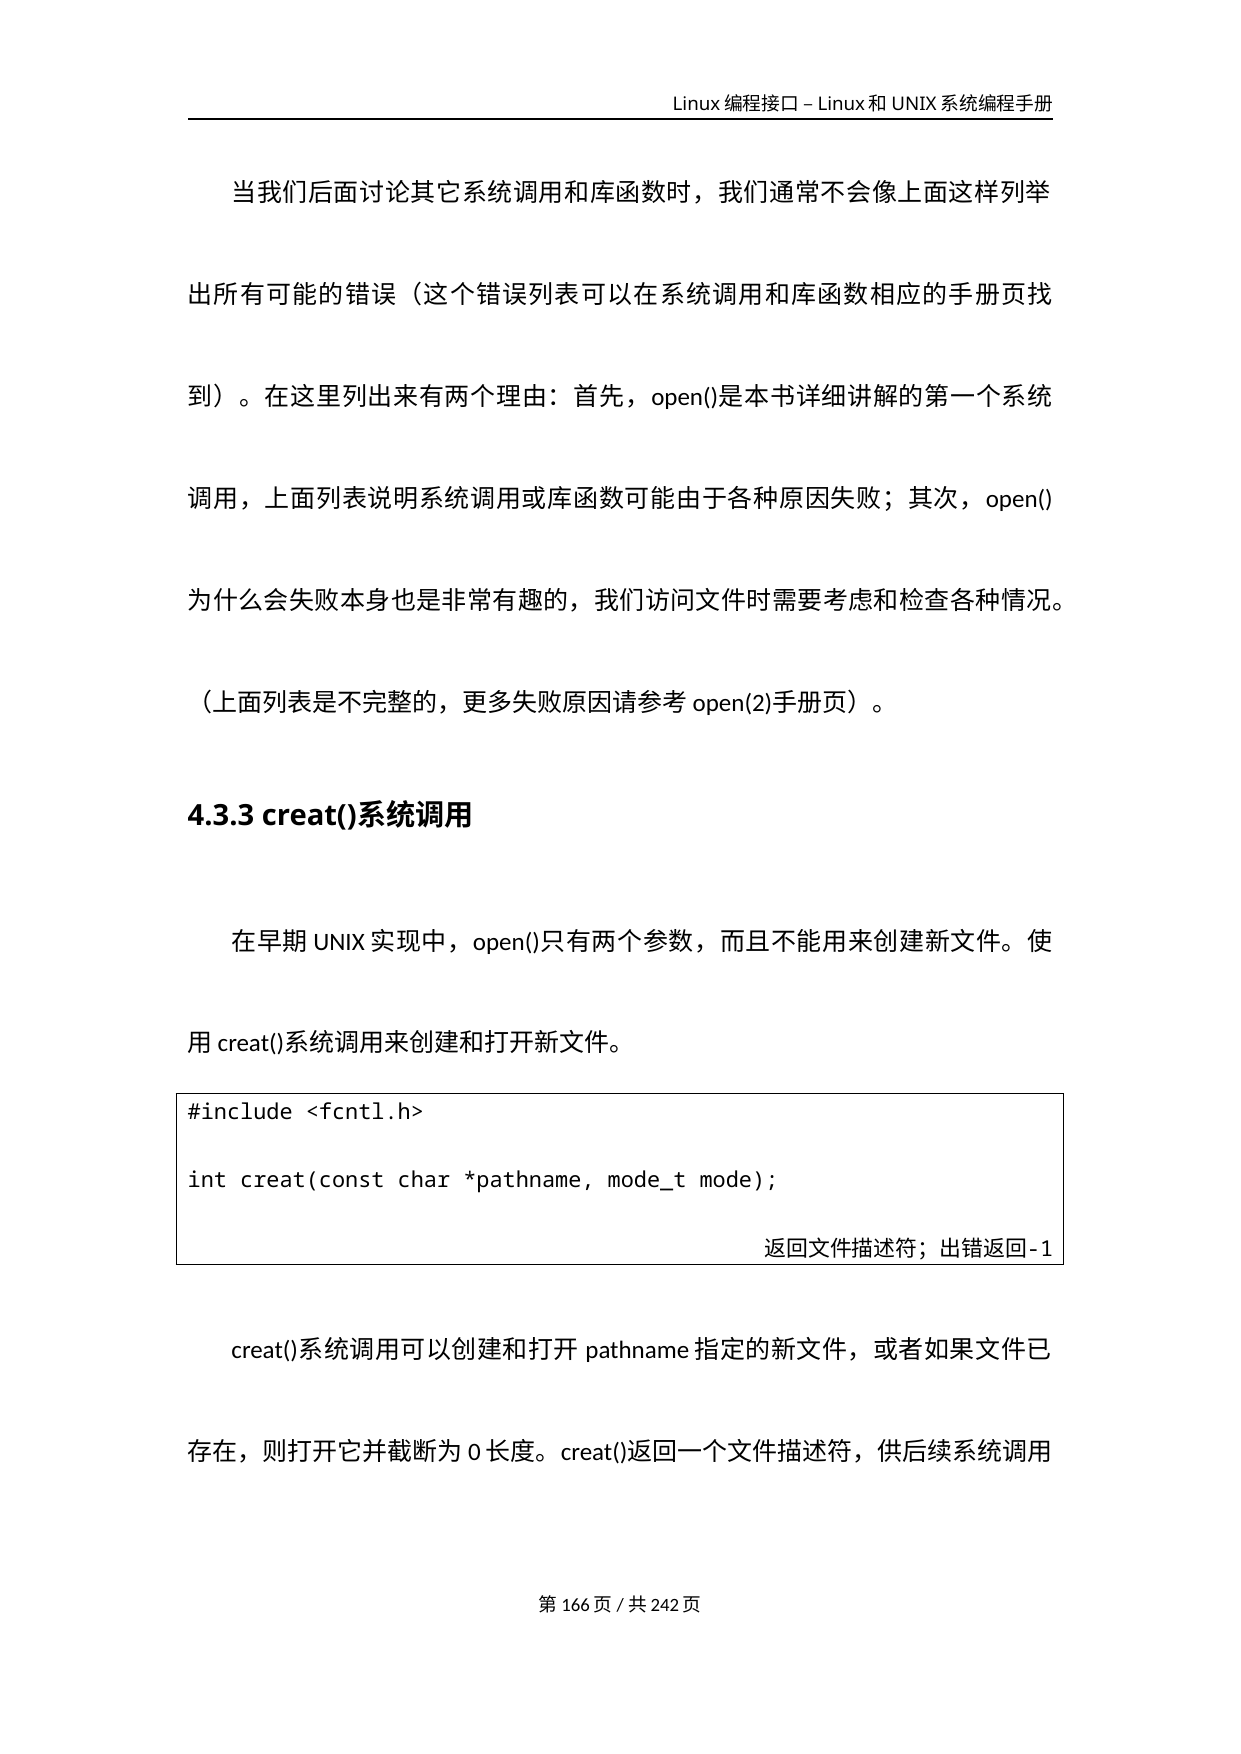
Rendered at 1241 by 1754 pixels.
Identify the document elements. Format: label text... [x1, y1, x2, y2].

subtitle 4.3.3 creat()系统调用 [187, 779, 1053, 847]
text 在早期UNIX实现中，open()只有两个参数，而且不能用来创建新文件。使用creat()系统调用来创建和打开新文件。 [187, 905, 1053, 1075]
table_header #include <fcntl.h> int creat(const char *pathname, mode_t mode); 返回文件描述符；出错返回-1 [177, 1094, 1063, 1264]
text 当我们后面讨论其它系统调用和库函数时，我们通常不会像上面这样列举出所有可能的错误（这个错误列表可以在系统调用和库函数相应的手册页找到）。在这里列出来有两个理由：首先，open()是本书详细讲解的第一个系统调用，上面列表说明系统调用或库函数可能由于各种原因失败；其次，open()为什么会失败本身也是非常有趣的，我们访问文件时需要考虑和检查各种情况。（上面列表是不完整的，更多失败原因请参考open(2)手册页）。 [187, 157, 1053, 734]
text creat()系统调用可以创建和打开pathname指定的新文件，或者如果文件已存在，则打开它并截断为0长度。creat()返回一个文件描述符，供后续系统调用使用。调用creat()等价于下面open()调用： [187, 1314, 1053, 1484]
